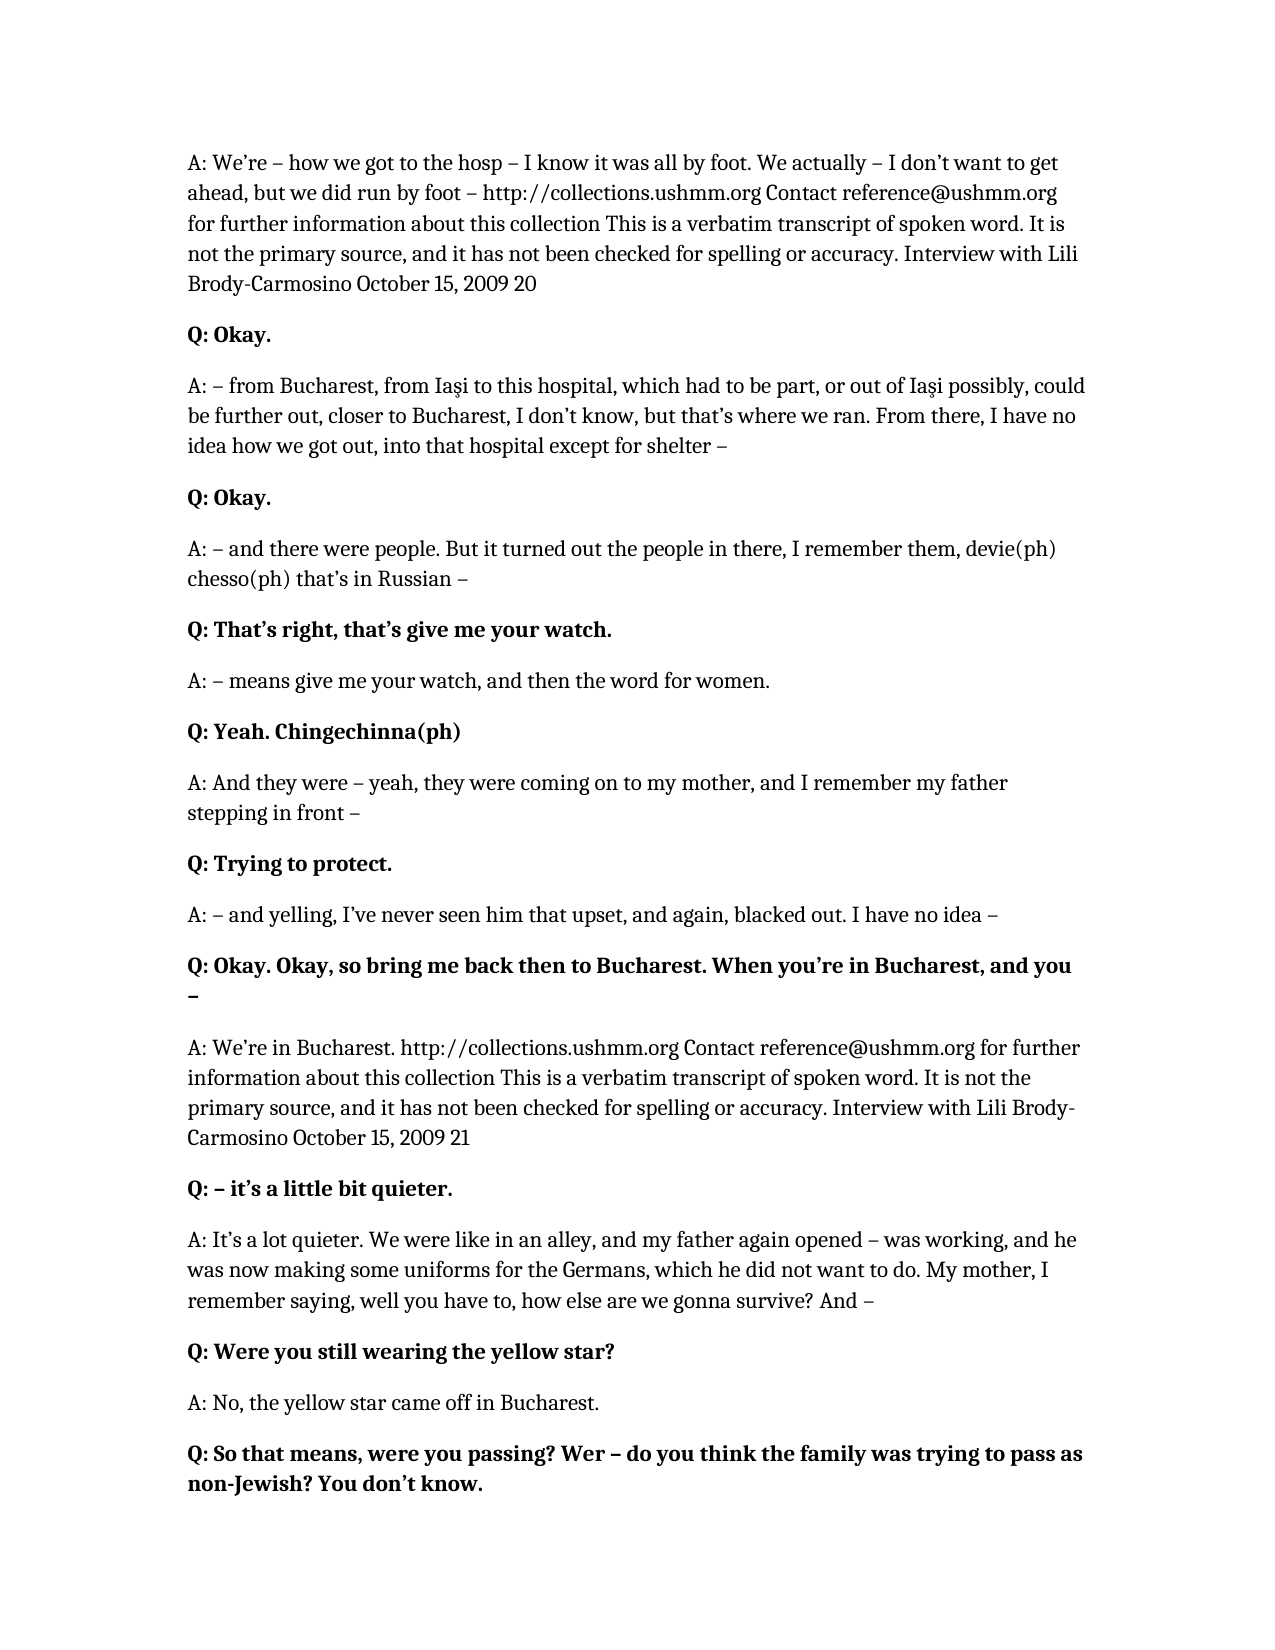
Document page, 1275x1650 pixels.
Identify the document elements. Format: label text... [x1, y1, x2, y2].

text A: – and there were people. But it turned out the people in there, I remember them, devie(ph) chesso(ph) that’s in Russian – [187, 535, 1087, 592]
text Q: Were you still wearing the yellow star? [187, 1338, 1087, 1365]
text A: – means give me your watch, and then the word for women. [187, 668, 1087, 694]
text A: No, the yellow star came off in Bucharest. [187, 1389, 1087, 1416]
text A: We’re in Bucharest. http://collections.ushmm.org Contact reference@ushmm.org for further information about this collection This is a verbatim transcript of spoken word. It is not the primary source, and it has not been checked for spelling or accuracy. Interview with Lili Brody-Carmosino October 15, 2009 21 [187, 1034, 1087, 1151]
text A: – from Bucharest, from Iaşi to this hospital, which had to be part, or out of Iaşi possibly, could be further out, closer to Bucharest, I don’t know, but that’s where we ran. From there, I have no idea how we got out, into that hospital except for shelter – [187, 373, 1087, 460]
text Q: So that means, were you passing? Wer – do you think the family was trying to pass as non-Jewish? You don’t know. [187, 1441, 1087, 1497]
text A: We’re – how we got to the hosp – I know it was all by foot. We actually – I don’t want to get ahead, but we did run by foot – http://collections.ushmm.org Contact reference@ushmm.org for further information about this collection This is a verbatim transcript of spoken word. It is not the primary source, and it has not been checked for spelling or accuracy. Interview with Lili Brody-Carmosino October 15, 2009 20 [187, 150, 1087, 297]
text A: – and yelling, I’ve never seen him that upset, and again, blacked out. I have no idea – [187, 902, 1087, 928]
text Q: That’s right, that’s give me your watch. [187, 617, 1087, 643]
text Q: Yeah. Chingechinna(ph) [187, 719, 1087, 745]
text A: And they were – yeah, they were coming on to my mother, and I remember my father stepping in front – [187, 770, 1087, 826]
text Q: – it’s a little bit quieter. [187, 1176, 1087, 1202]
text A: It’s a lot quieter. We were like in an alley, and my father again opened – was working, and he was now making some uniforms for the Germans, which he did not want to do. My mother, I remember saying, well you have to, how else are we gonna survive? And – [187, 1227, 1087, 1314]
text Q: Trying to protect. [187, 851, 1087, 877]
text Q: Okay. Okay, so bring me back then to Bucharest. When you’re in Bucharest, and you – [187, 953, 1087, 1010]
text Q: Okay. [187, 322, 1087, 348]
text Q: Okay. [187, 484, 1087, 511]
